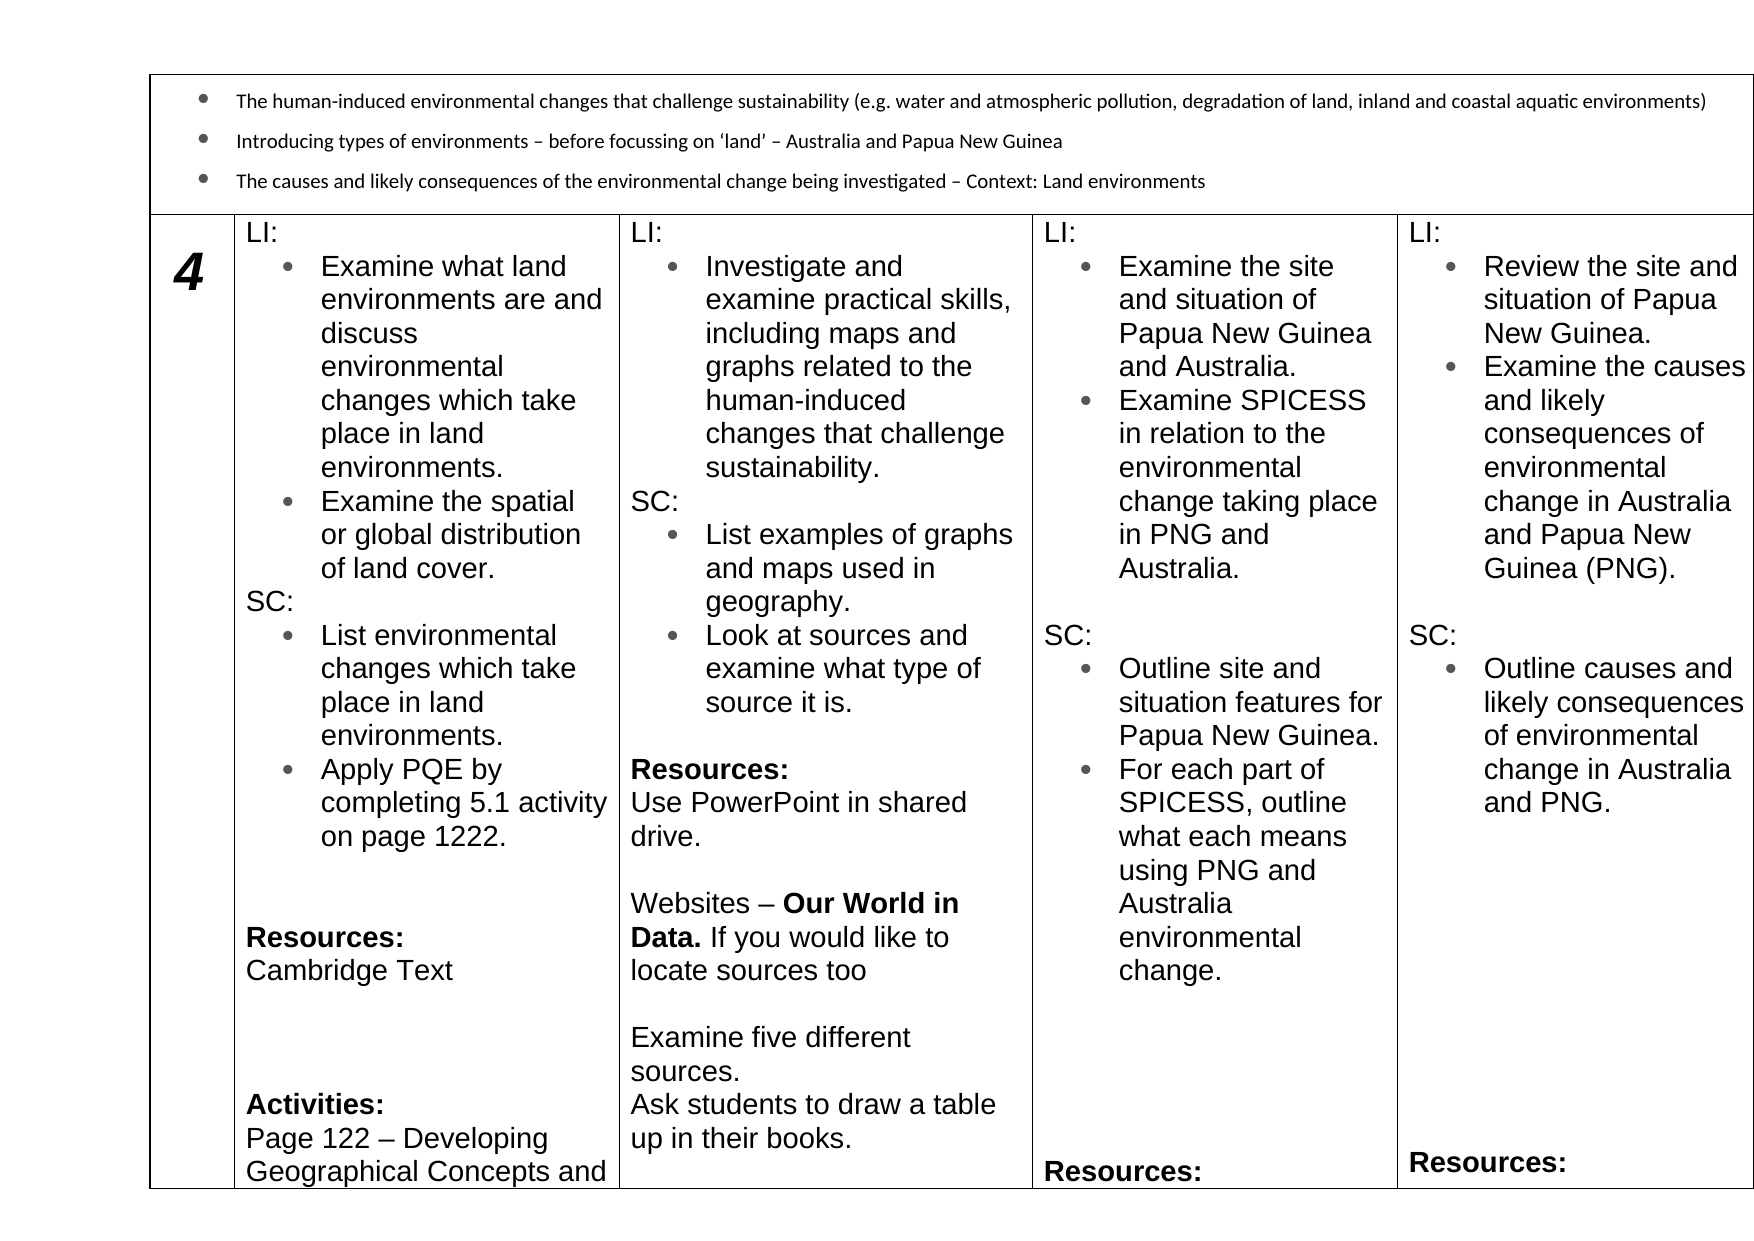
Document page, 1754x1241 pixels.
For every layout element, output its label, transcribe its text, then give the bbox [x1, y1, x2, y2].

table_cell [151, 75, 1753, 214]
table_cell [1398, 215, 1753, 1188]
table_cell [1033, 215, 1397, 1188]
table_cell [235, 215, 619, 1188]
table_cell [620, 215, 1032, 1188]
table_cell 4 [151, 215, 234, 1188]
